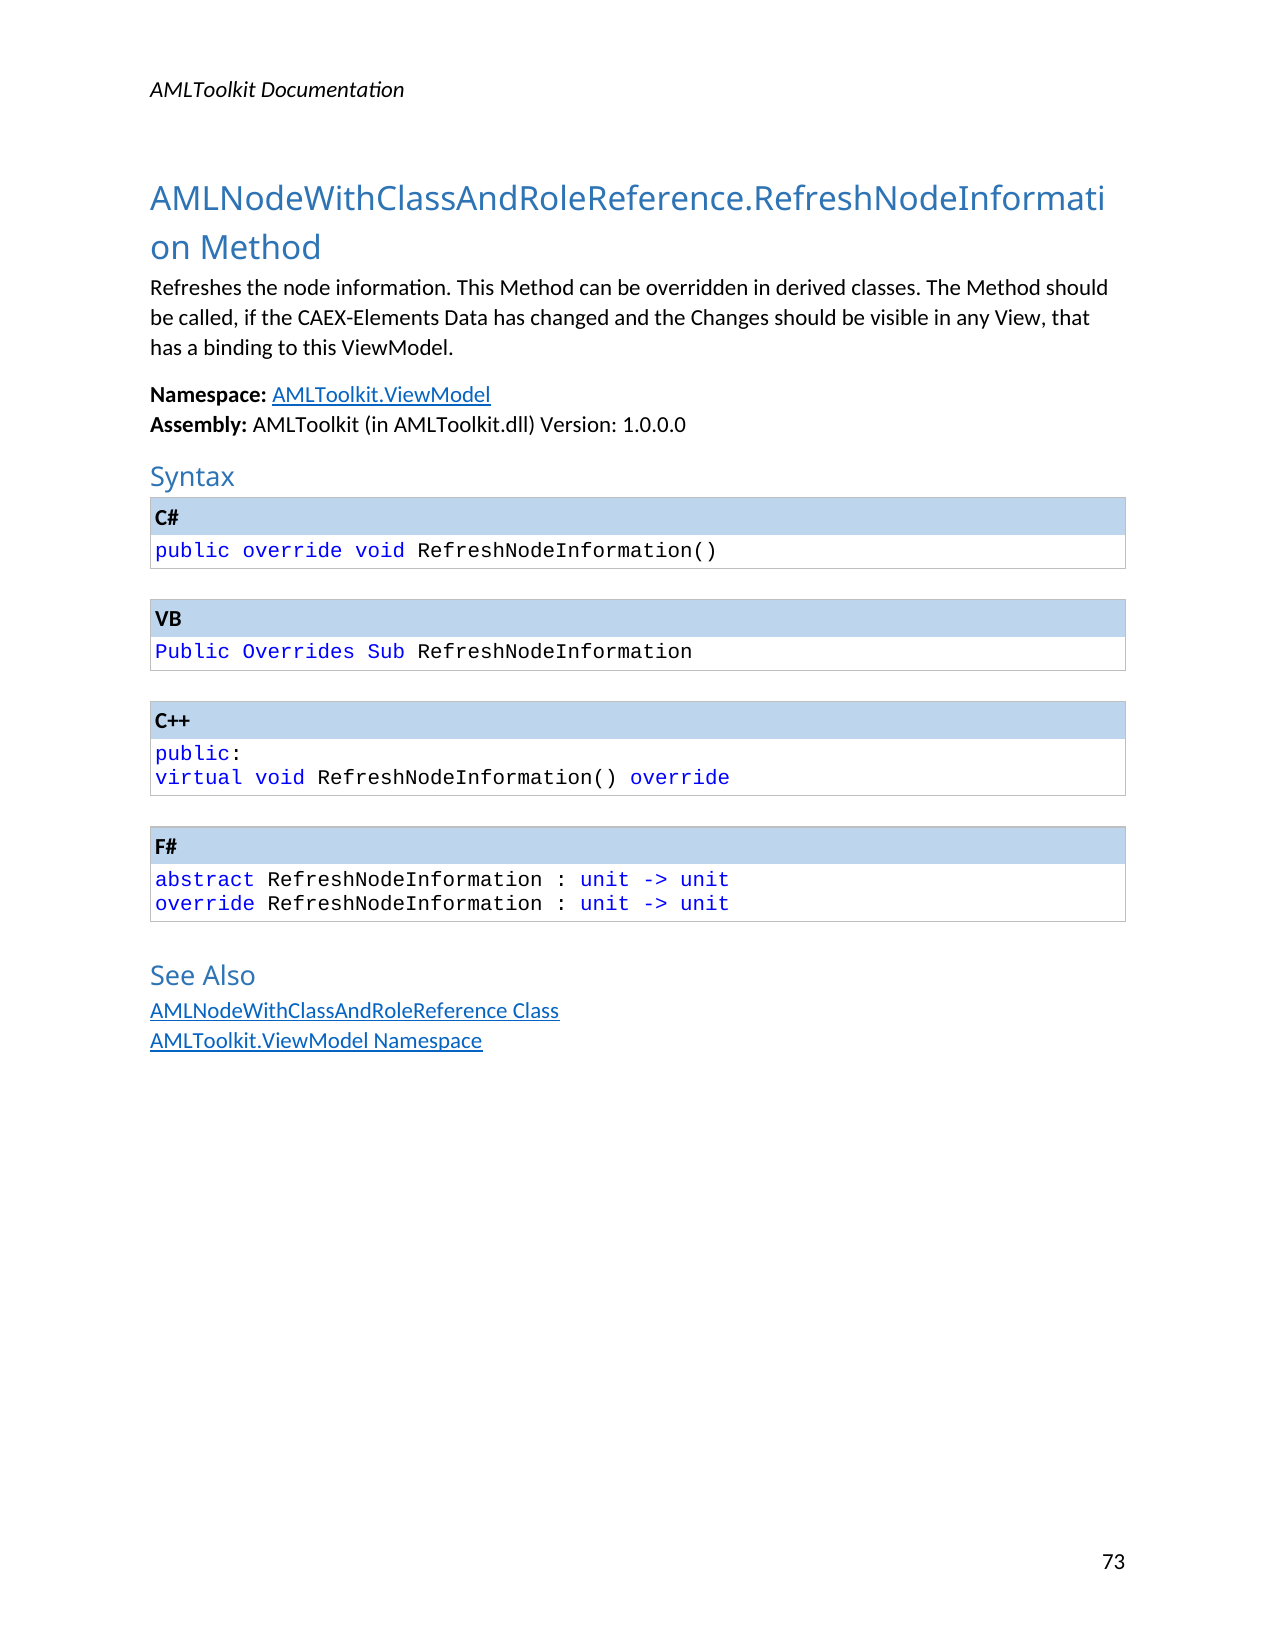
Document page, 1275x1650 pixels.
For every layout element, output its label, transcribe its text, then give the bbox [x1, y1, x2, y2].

table_cell Public Overrides Sub RefreshNodeInformation [151, 637, 1125, 669]
text Namespace: AMLToolkit.ViewModelAssembly: AMLToolkit (in AMLToolkit.dll) Version: 1.0.0.0 [150, 380, 1125, 438]
table_header VB [151, 600, 1125, 637]
table_header F# [151, 828, 1125, 864]
table_cell public: virtual void RefreshNodeInformation() override [151, 739, 1125, 795]
subtitle See Also [150, 956, 1125, 993]
table_header C# [151, 498, 1125, 535]
subtitle Syntax [150, 457, 1125, 494]
text AMLNodeWithClassAndRoleReference Class [150, 996, 1125, 1024]
text Refreshes the node information. This Method can be overridden in derived classes. The Method should be called, if the CAEX-Elements Data has changed and the Changes should be visible in any View, that has a binding to this ViewModel. [150, 273, 1125, 361]
table_header C++ [151, 702, 1125, 739]
table_cell public override void RefreshNodeInformation() [151, 535, 1125, 568]
text AMLToolkit.ViewModel Namespace [150, 1026, 1125, 1054]
subtitle AMLNodeWithClassAndRoleReference.RefreshNodeInformation Method [150, 175, 1125, 269]
table_cell abstract RefreshNodeInformation : unit -> unit override RefreshNodeInformation : unit -> unit [151, 864, 1125, 921]
